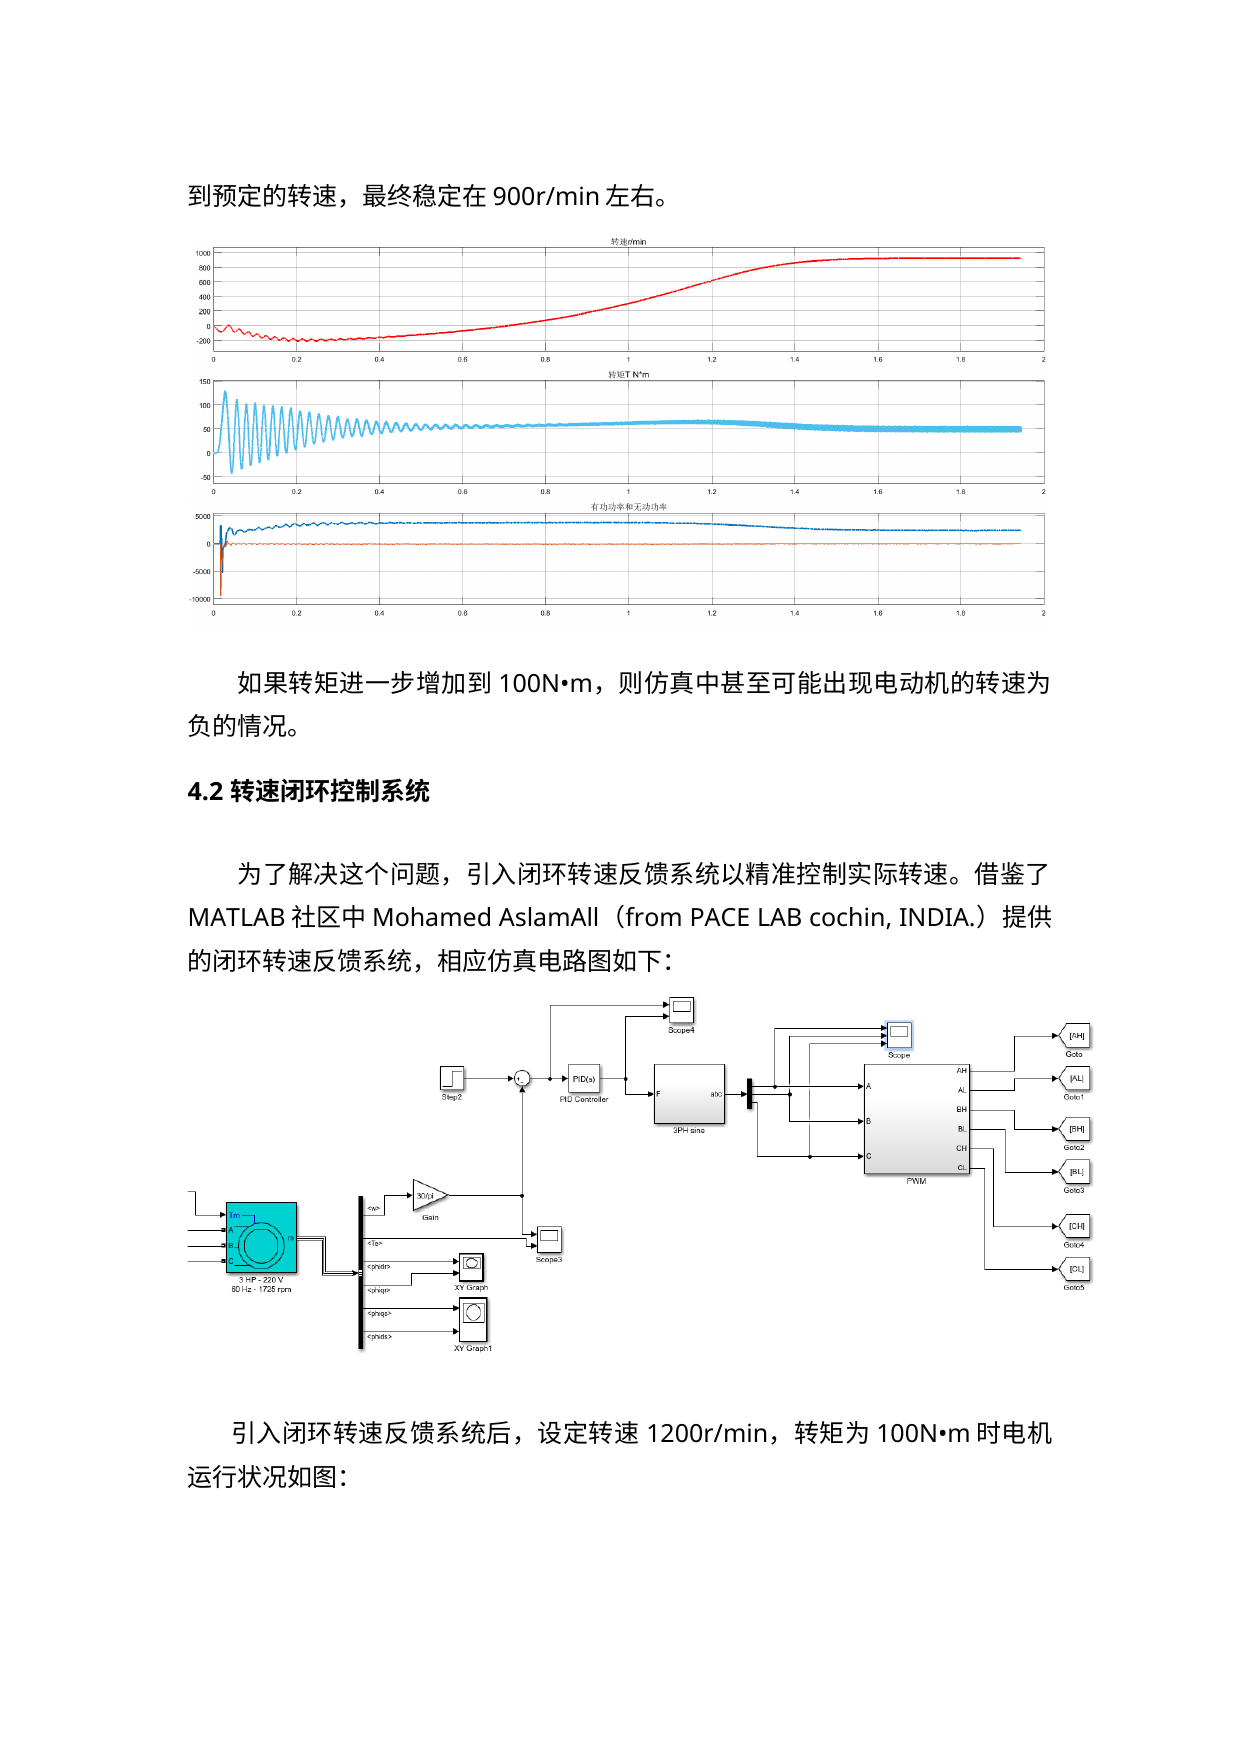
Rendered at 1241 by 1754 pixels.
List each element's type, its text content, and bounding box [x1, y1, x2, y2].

picture [187, 234, 1053, 632]
text 引入闭环转速反馈系统后，设定转速1200r/min，转矩为100N•m时电机运行状况如图： [187, 1414, 1053, 1493]
picture [187, 984, 1118, 1377]
text 为了解决这个问题，引入闭环转速反馈系统以精准控制实际转速。借鉴了MATLAB社区中Mohamed AslamAll（from PACE LAB cochin, INDIA.）提供的闭环转速反馈系统，相应仿真电路图如下： [187, 854, 1053, 977]
text 如果转矩进一步增加到100N•m，则仿真中甚至可能出现电动机的转速为负的情况。 [187, 663, 1053, 743]
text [187, 162, 1053, 227]
subtitle 4.2 转速闭环控制系统 [187, 757, 1053, 822]
